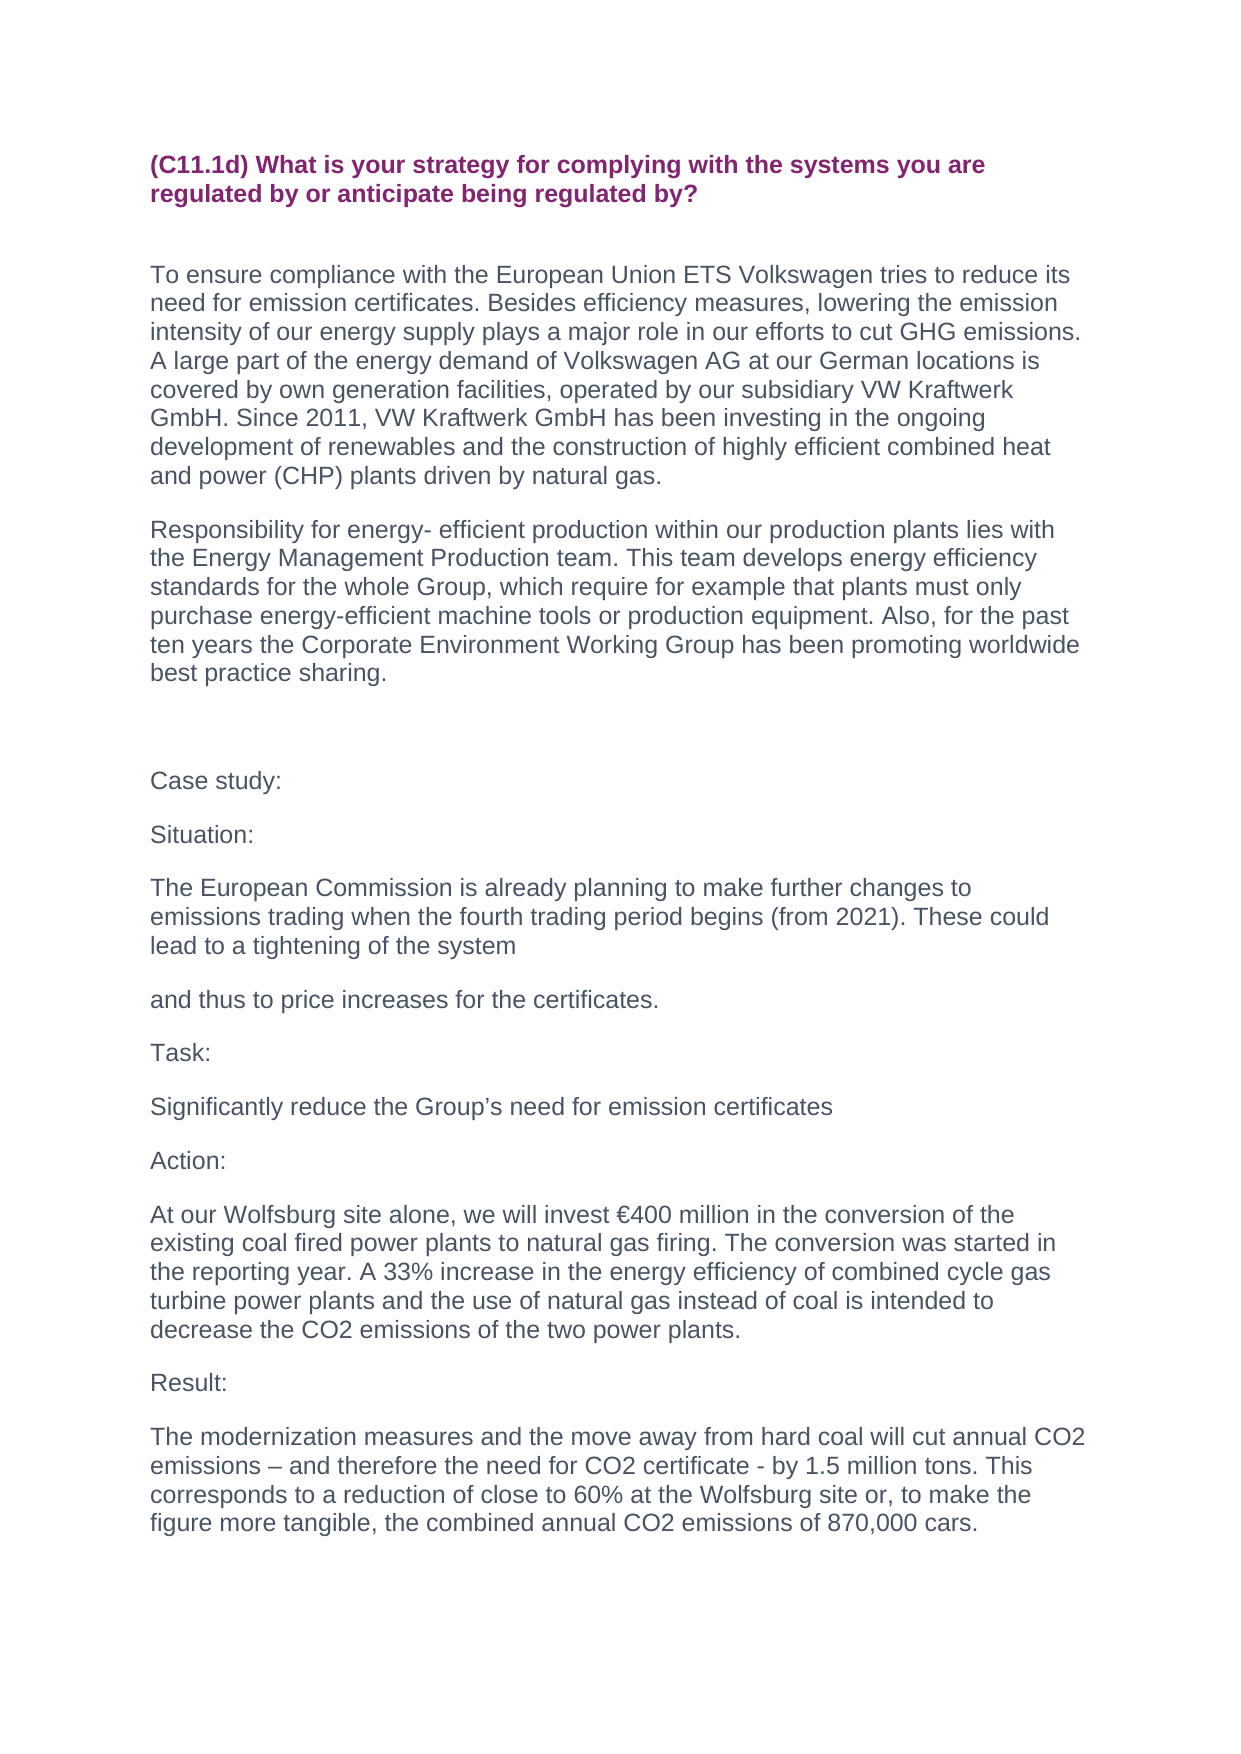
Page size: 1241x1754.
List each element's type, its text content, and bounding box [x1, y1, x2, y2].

text and thus to price increases for the certificates. [150, 957, 1090, 1011]
text To ensure compliance with the European Union ETS Volkswagen tries to reduce its need for emission certificates. Besides efficiency measures, lowering the emission intensity of our energy supply plays a major role in our efforts to cut GHG emissions. A large part of the energy demand of Volkswagen AG at our German locations is covered by own generation facilities, operated by our subsidiary VW Kraftwerk GmbH. Since 2011, VW Kraftwerk GmbH has been investing in the ongoing development of renewables and the construction of highly efficient combined heat and power (CHP) plants driven by natural gas. [150, 232, 1090, 487]
text Responsibility for energy- efficient production within our production plants lies with the Energy Management Production team. This team develops energy efficiency standards for the whole Group, which require for example that plants must only purchase energy-efficient machine tools or production equipment. Also, for the past ten years the Corporate Environment Working Group has been promoting worldwide best practice sharing. [150, 487, 1090, 687]
text Result: [150, 1341, 1090, 1395]
text Task: [150, 1011, 1090, 1065]
text Situation: [150, 792, 1090, 846]
text Significantly reduce the Group’s need for emission certificates [150, 1065, 1090, 1119]
text Action: [150, 1119, 1090, 1172]
text Case study: [150, 739, 1090, 792]
subtitle (C11.1d) What is your strategy for complying with the systems you are regulated by or anticipate being regulated by? [150, 150, 1090, 207]
text The modernization measures and the move away from hard coal will cut annual CO2 emissions – and therefore the need for CO2 certificate - by 1.5 million tons. This corresponds to a reduction of close to 60% at the Wolfsburg site or, to make the figure more tangible, the combined annual CO2 emissions of 870,000 cars. [150, 1395, 1090, 1537]
text The European Commission is already planning to make further changes to emissions trading when the fourth trading period begins (from 2021). These could lead to a tightening of the system [150, 846, 1090, 957]
text At our Wolfsburg site alone, we will invest €400 million in the conversion of the existing coal fired power plants to natural gas firing. The conversion was started in the reporting year. A 33% increase in the energy efficiency of combined cycle gas turbine power plants and the use of natural gas instead of coal is intended to decrease the CO2 emissions of the two power plants. [150, 1172, 1090, 1341]
